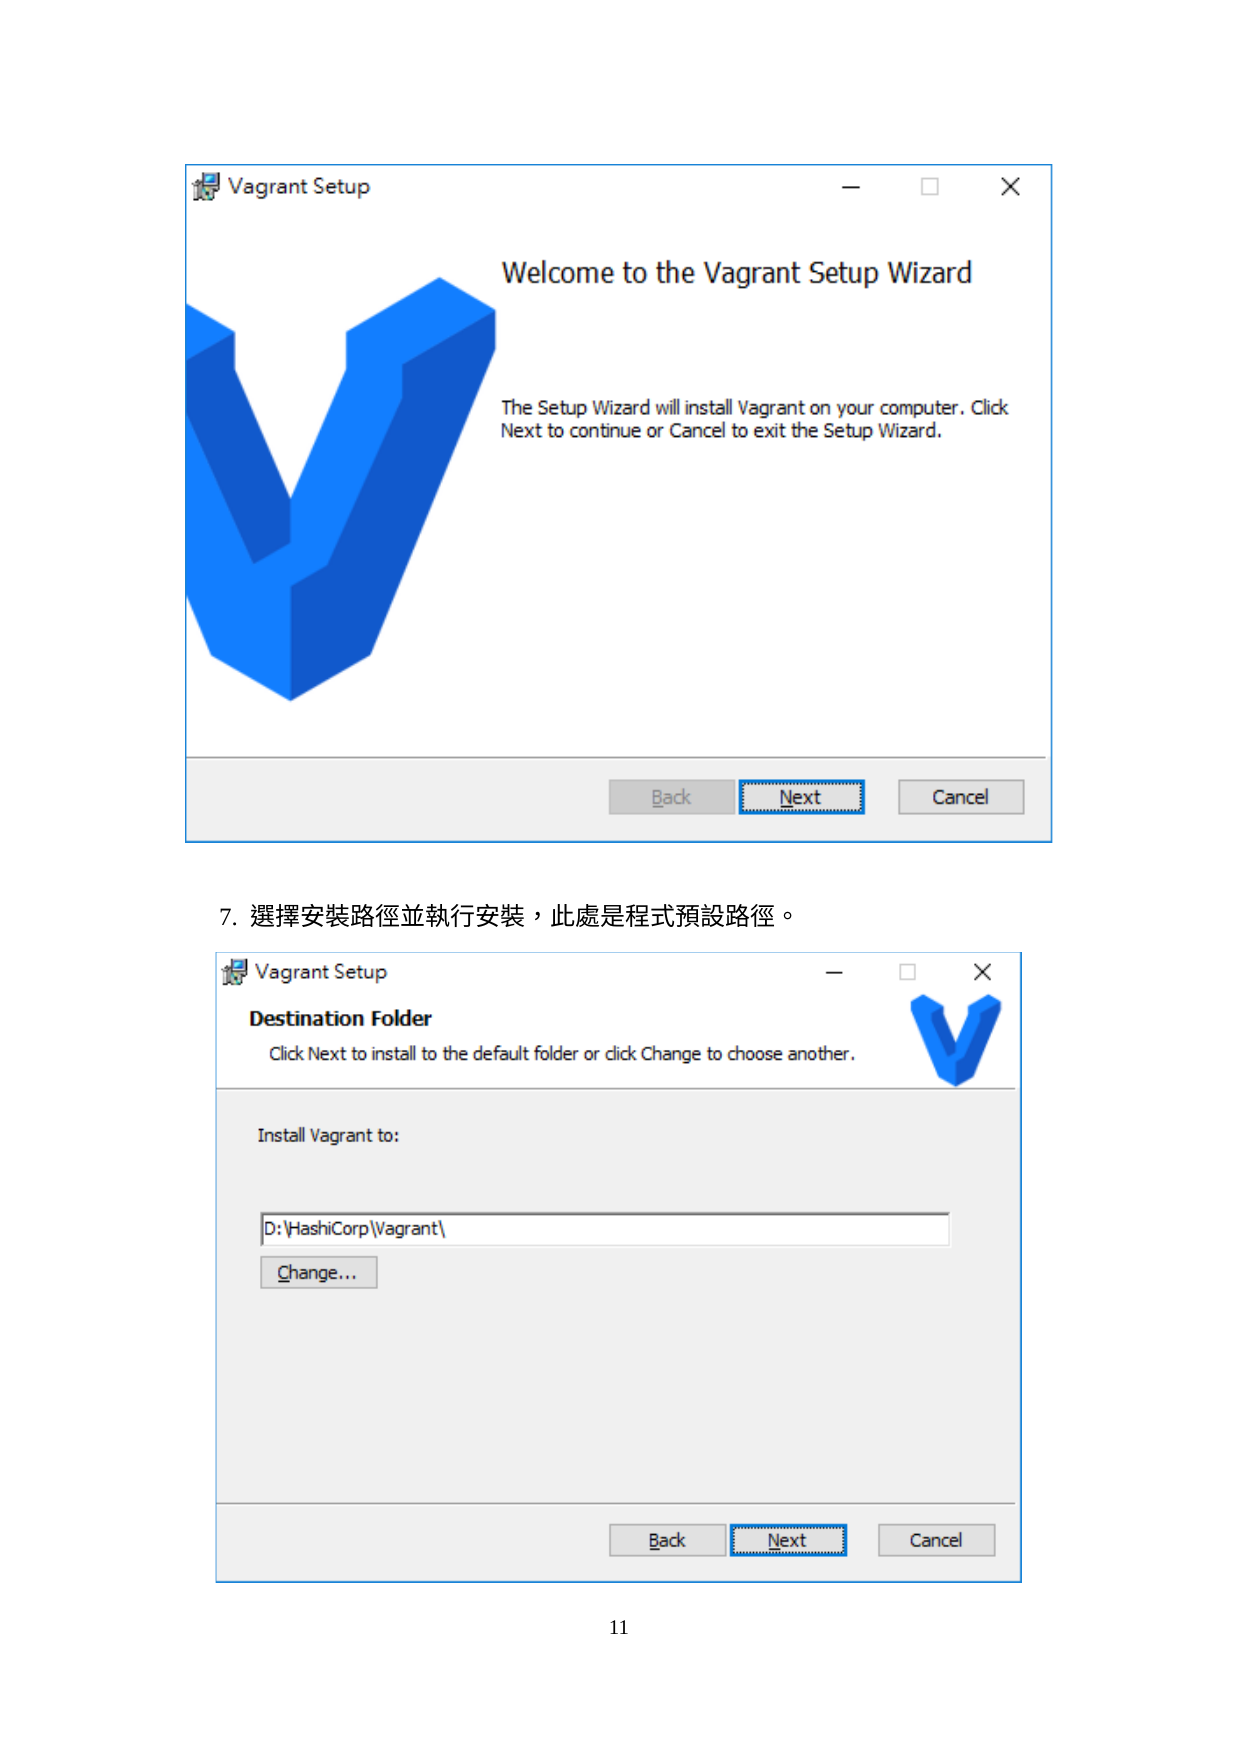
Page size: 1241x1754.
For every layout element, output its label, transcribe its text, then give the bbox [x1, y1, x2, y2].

picture [215, 952, 1022, 1583]
list 選擇安裝路徑並執行安裝，此處是程式預設路徑。 [219, 896, 1069, 933]
picture [185, 164, 1053, 843]
